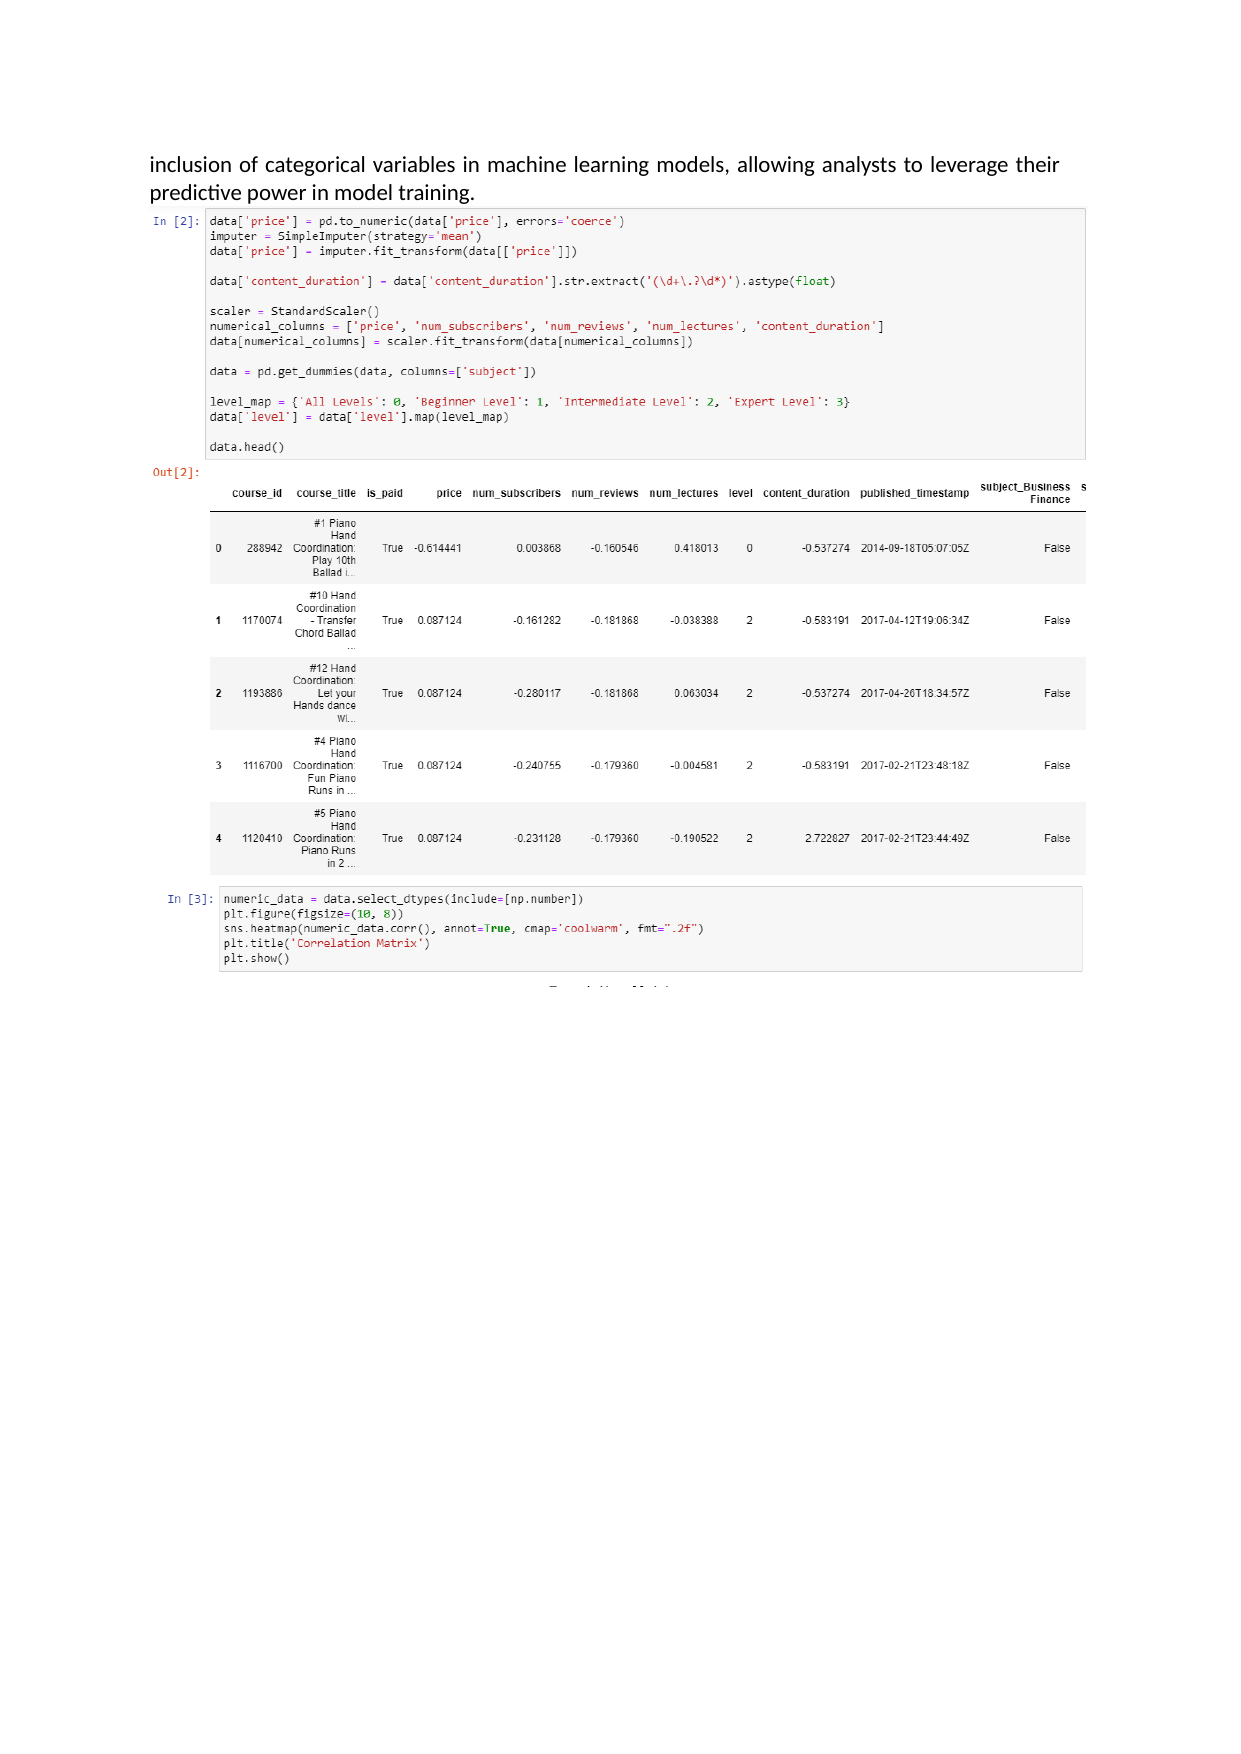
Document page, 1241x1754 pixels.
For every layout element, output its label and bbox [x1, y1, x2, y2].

picture [148, 206, 1089, 987]
text [148, 150, 1062, 206]
